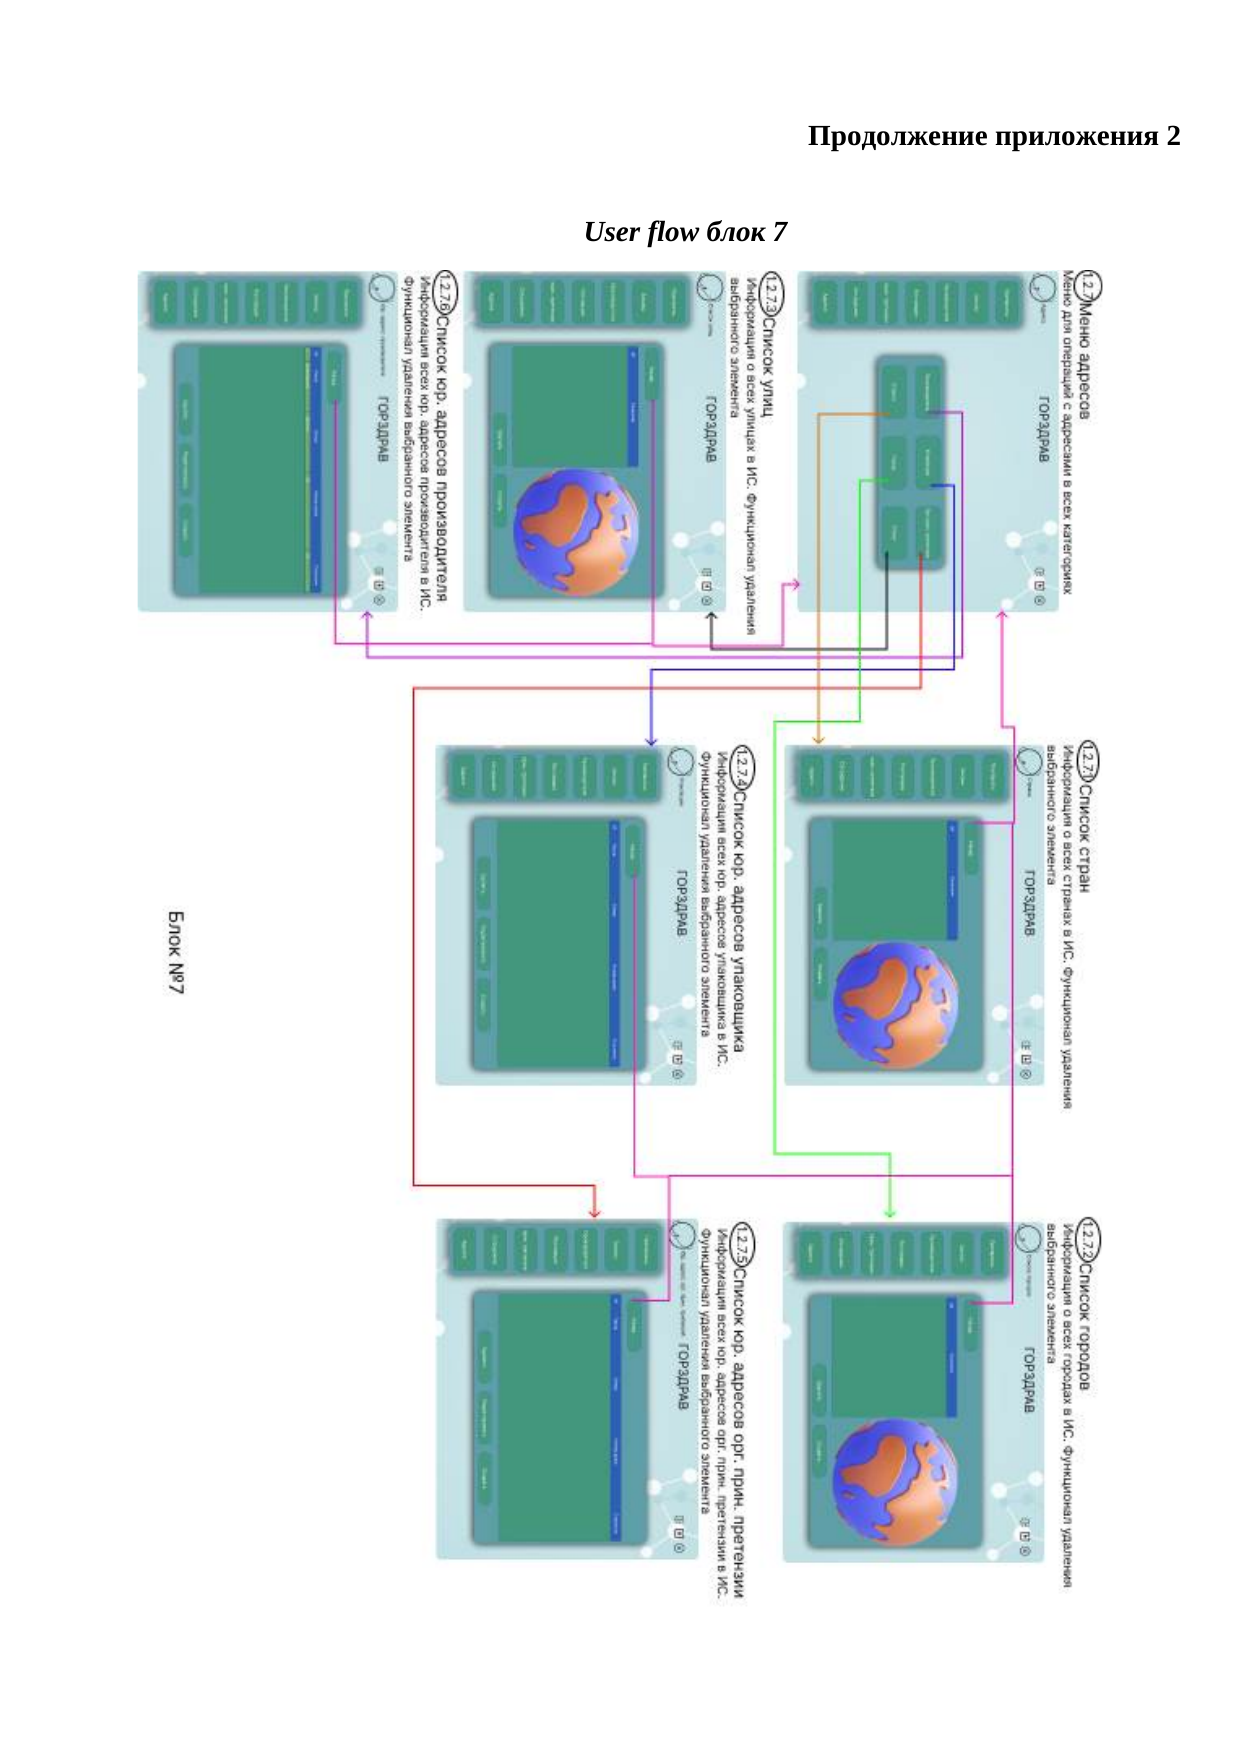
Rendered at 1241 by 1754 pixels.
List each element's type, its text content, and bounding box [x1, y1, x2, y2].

picture [137, 270, 1103, 1636]
text User flow блок 7 [118, 214, 1181, 248]
text Продолжение приложения 2 [118, 118, 1181, 152]
